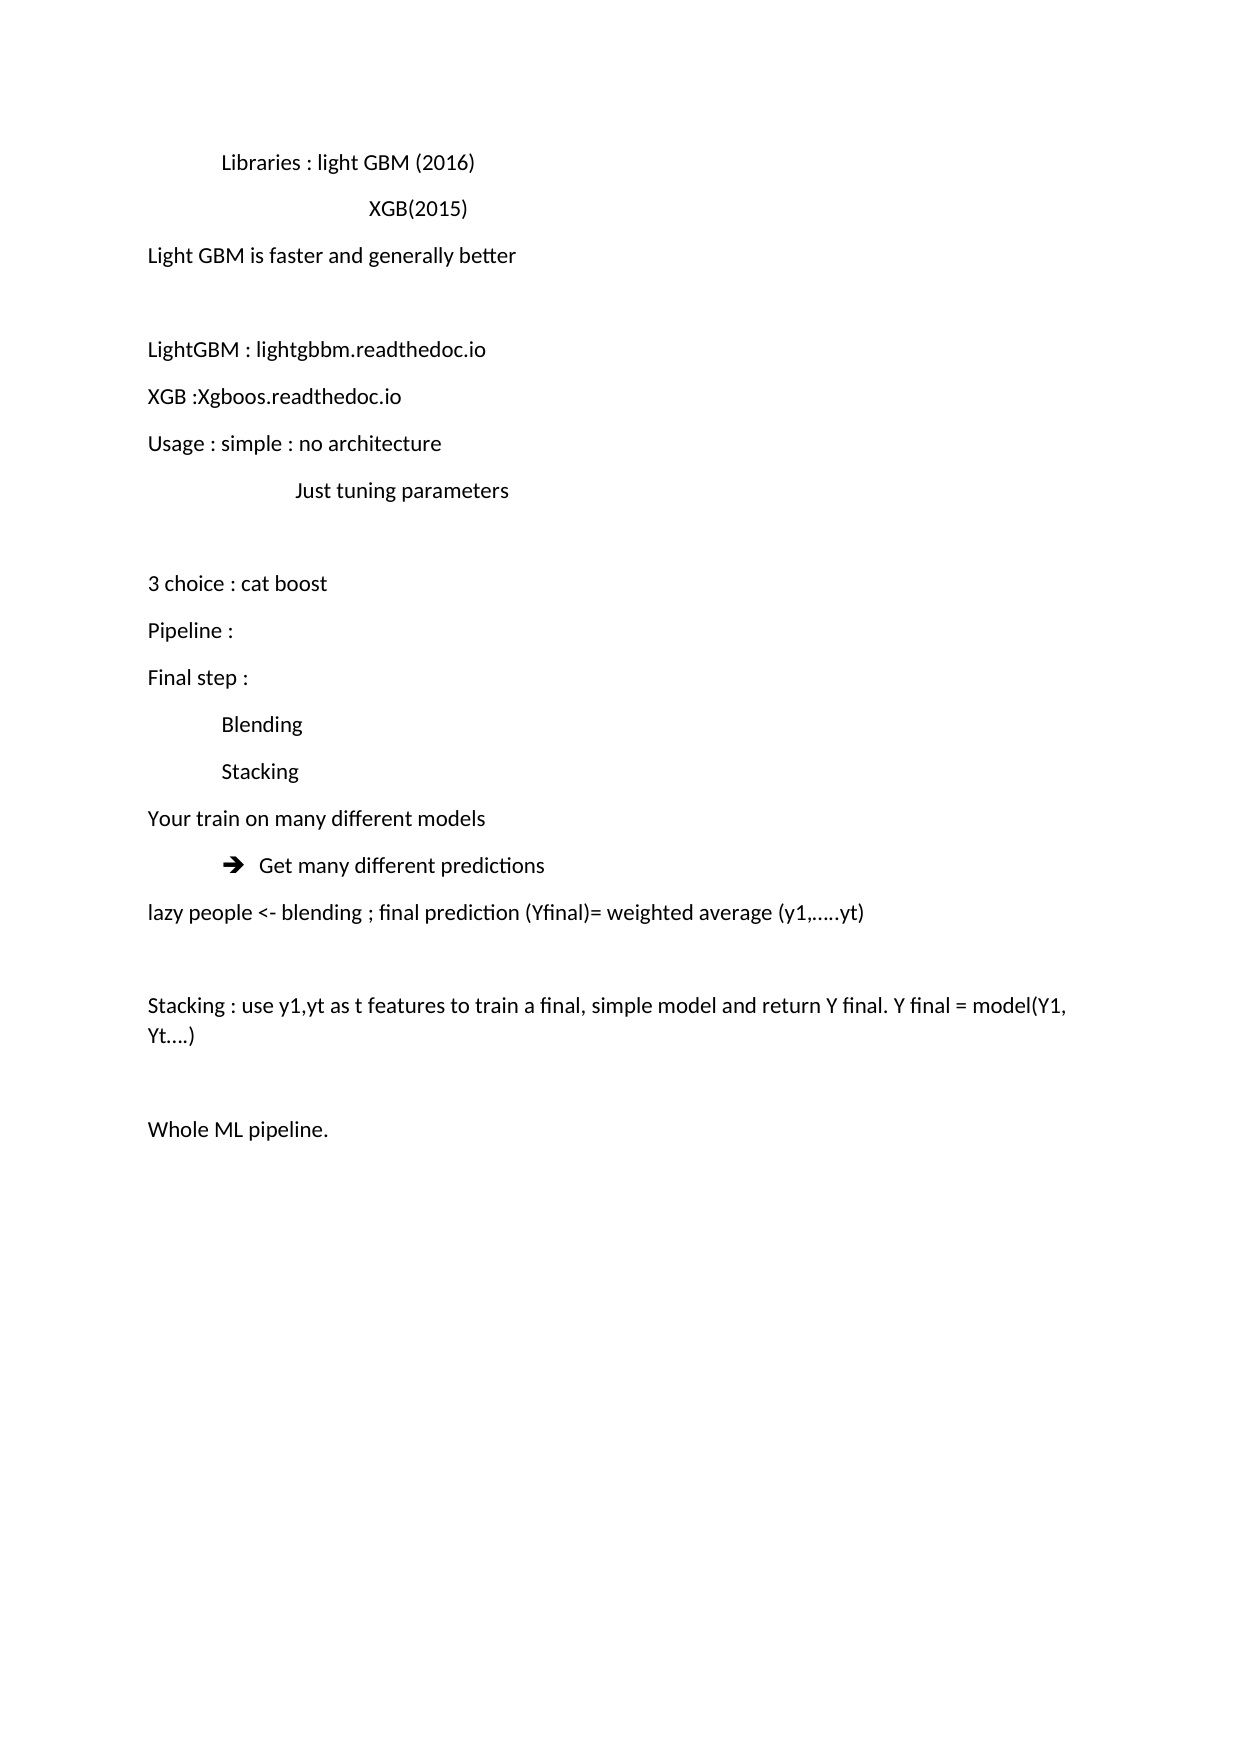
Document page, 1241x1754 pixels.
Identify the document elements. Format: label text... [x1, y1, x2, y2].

text XGB :Xgboos.readthedoc.io [148, 382, 1093, 410]
text Usage : simple : no architecture [148, 429, 1093, 457]
text Blending [148, 710, 1093, 738]
text Stacking : use y1,yt as t features to train a final, simple model and return Y final. Y final = model(Y1, Yt….) [148, 991, 1093, 1049]
text Just tuning parameters [148, 476, 1093, 504]
text Stacking [148, 757, 1093, 785]
text 3 choice : cat boost [148, 569, 1093, 597]
text lazy people <- blending ; final prediction (Yfinal)= weighted average (y1,…..yt) [148, 898, 1093, 926]
text Your train on many different models [148, 804, 1093, 832]
list Get many different predictions [221, 851, 1093, 879]
text Pipeline : [148, 616, 1093, 644]
text Light GBM is faster and generally better [148, 241, 1093, 269]
text LightGBM : lightgbbm.readthedoc.io [148, 335, 1093, 363]
text Final step : [148, 663, 1093, 691]
text Whole ML pipeline. [148, 1115, 1093, 1143]
text XGB(2015) [148, 194, 1093, 222]
text Libraries : light GBM (2016) [148, 148, 1093, 176]
